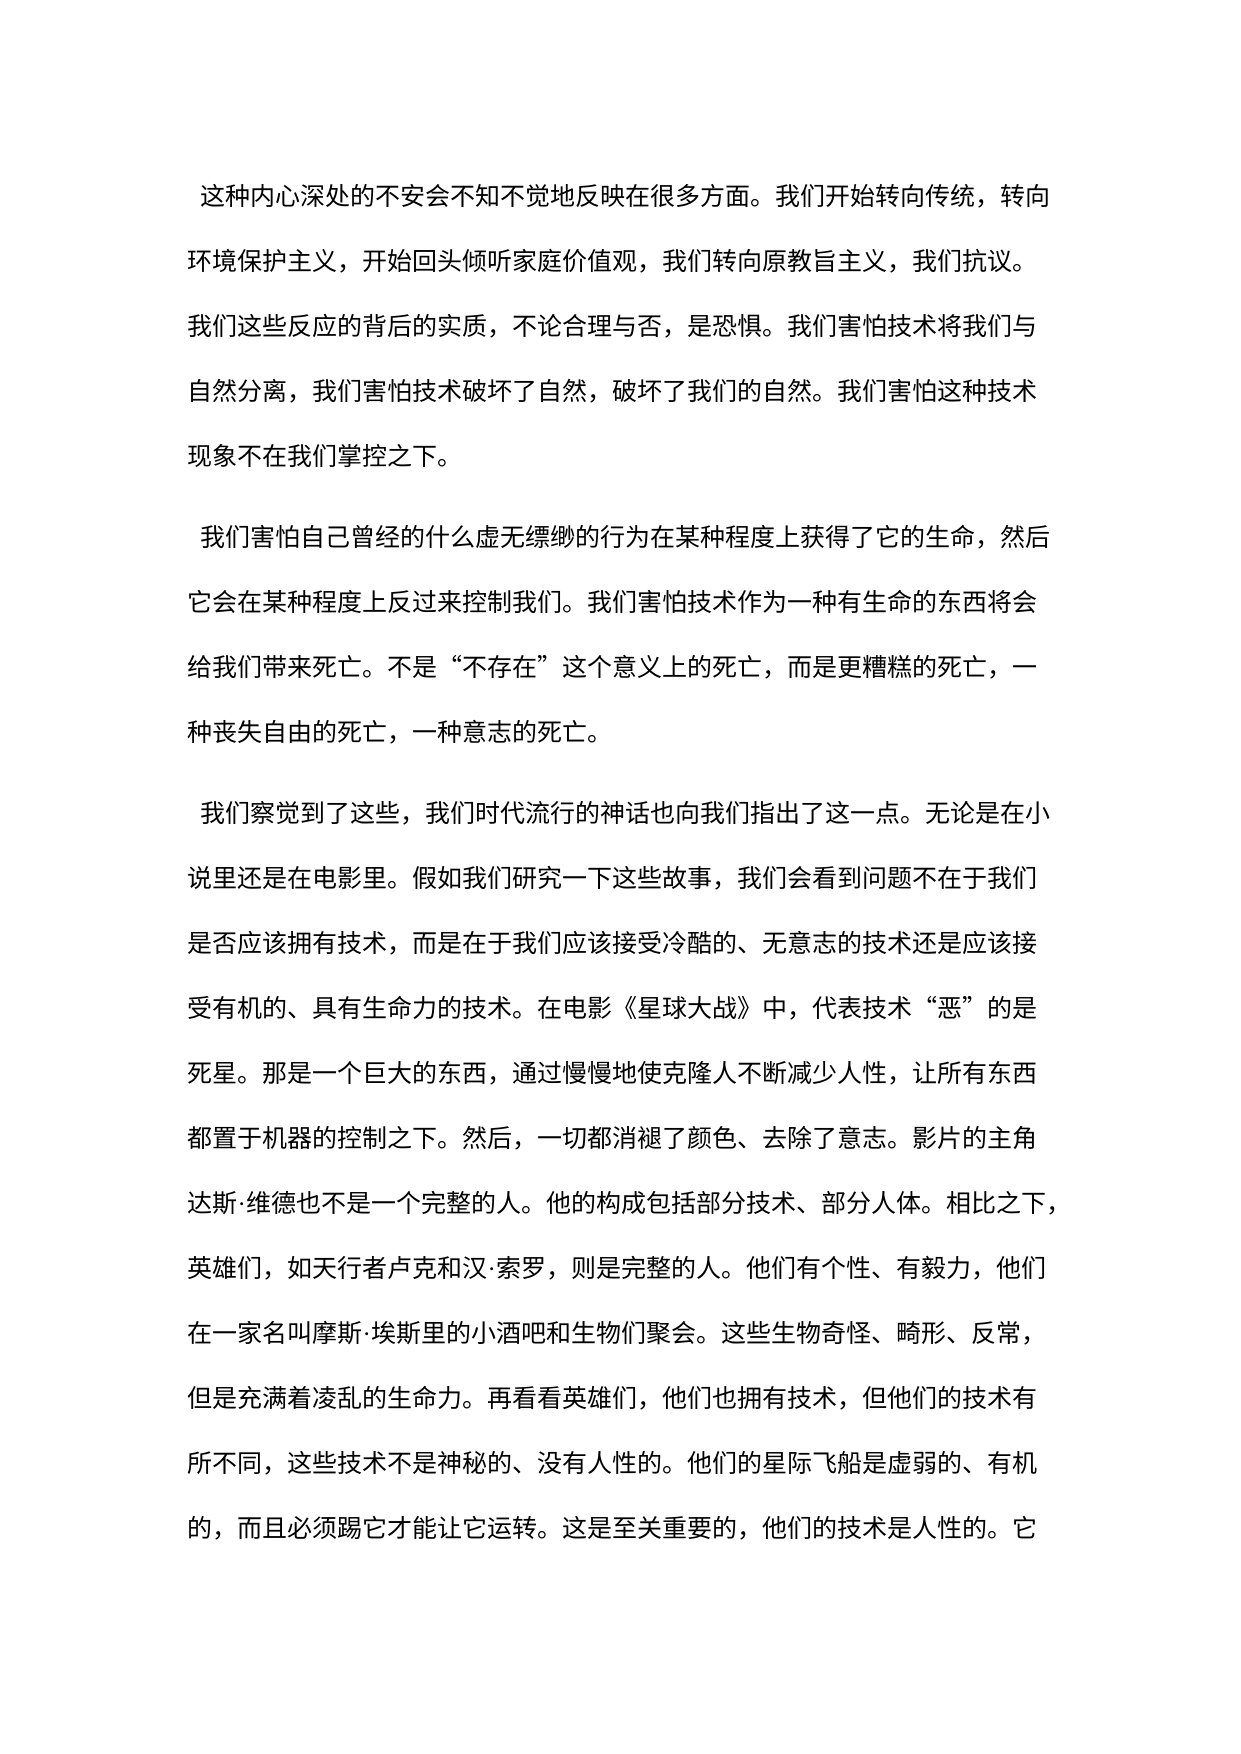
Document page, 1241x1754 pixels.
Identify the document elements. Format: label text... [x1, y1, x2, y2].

text 我们害怕自己曾经的什么虚无缥缈的行为在某种程度上获得了它的生命，然后它会在某种程度上反过来控制我们。我们害怕技术作为一种有生命的东西将会给我们带来死亡。不是“不存在”这个意义上的死亡，而是更糟糕的死亡，一种丧失自由的死亡，一种意志的死亡。 [187, 503, 1053, 763]
text 这种内心深处的不安会不知不觉地反映在很多方面。我们开始转向传统，转向环境保护主义，开始回头倾听家庭价值观，我们转向原教旨主义，我们抗议。我们这些反应的背后的实质，不论合理与否，是恐惧。我们害怕技术将我们与自然分离，我们害怕技术破坏了自然，破坏了我们的自然。我们害怕这种技术现象不在我们掌控之下。 [187, 162, 1053, 487]
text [187, 779, 1053, 1559]
